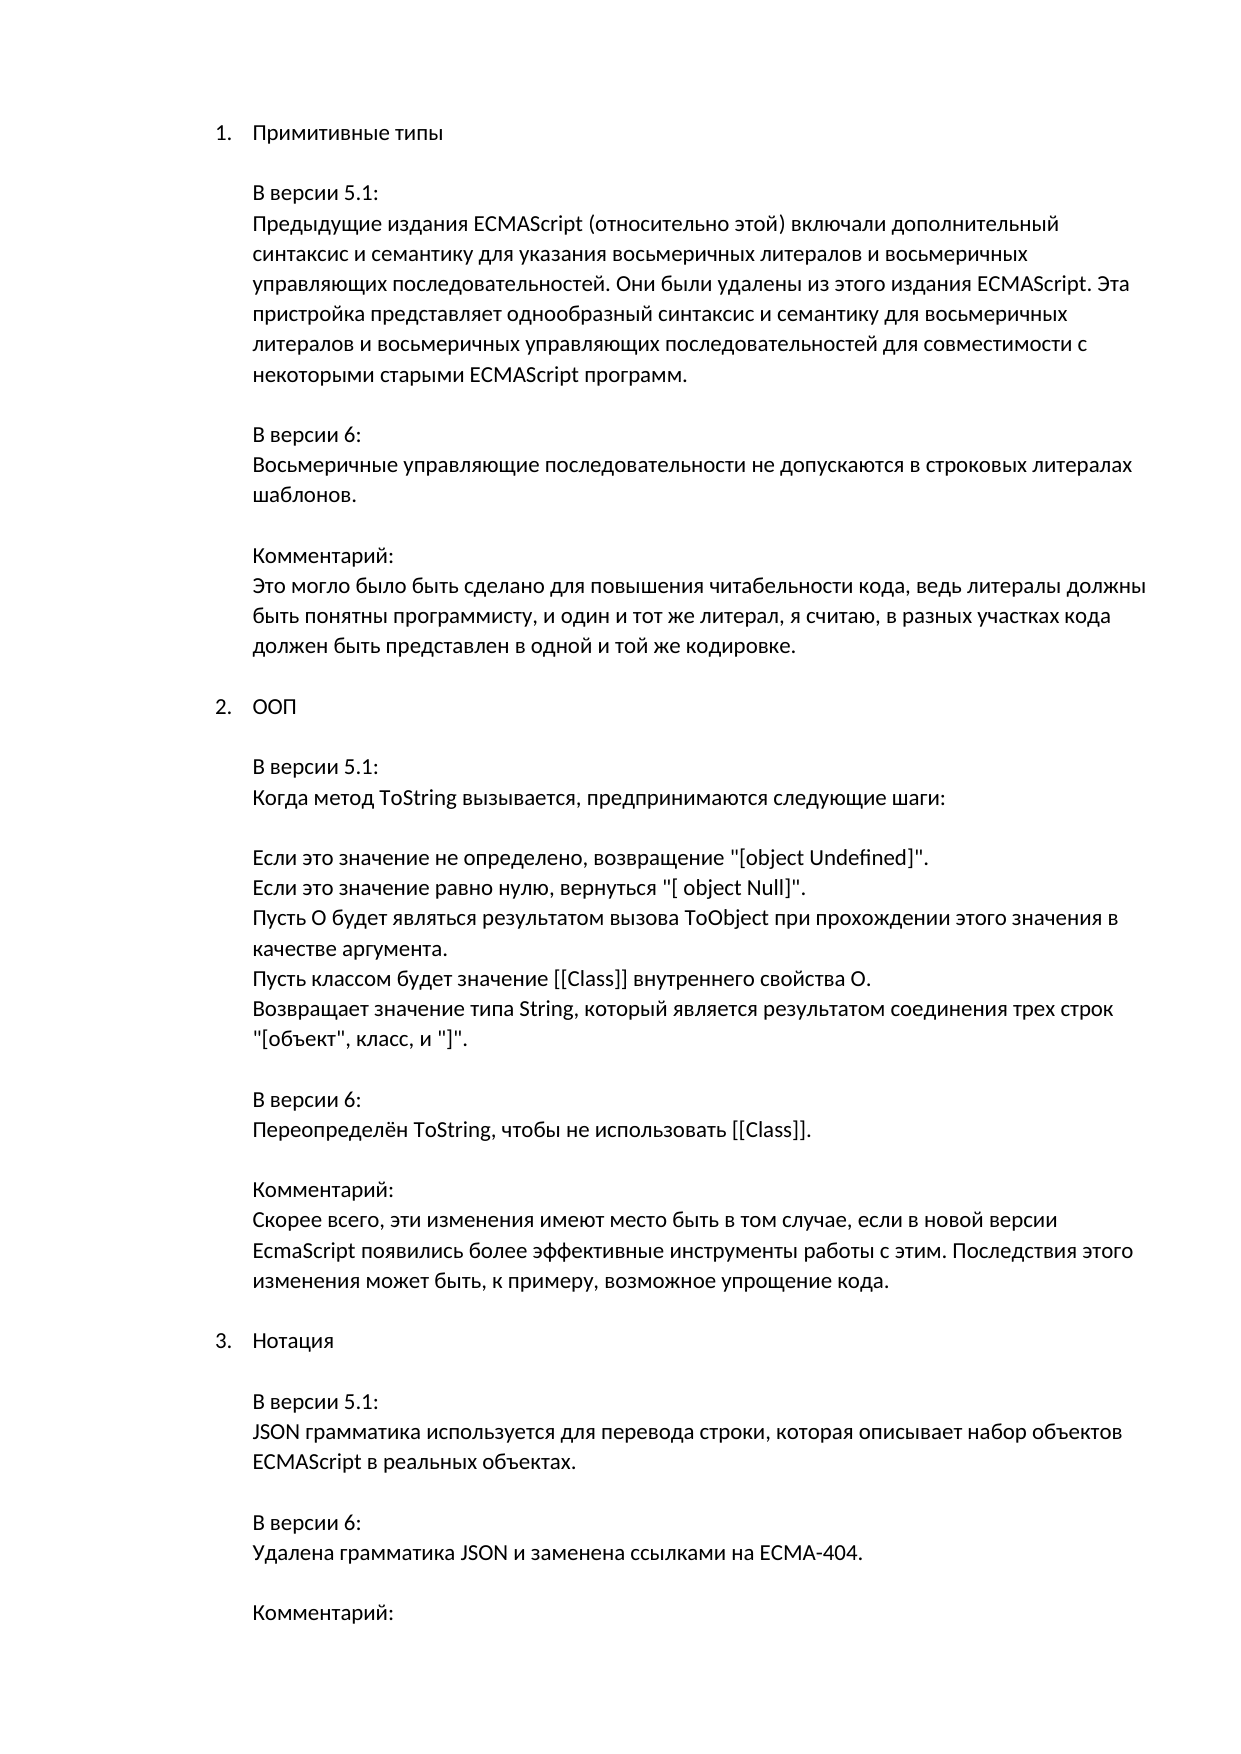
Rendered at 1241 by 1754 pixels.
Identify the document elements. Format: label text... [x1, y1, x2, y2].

list В версии 6: [252, 420, 1152, 448]
list Комментарий: [252, 1598, 1152, 1626]
list Когда метод ToString вызывается, предпринимаются следующие шаги: [252, 783, 1152, 811]
list Нотация [215, 1326, 1152, 1354]
list Удалена грамматика JSON и заменена ссылками на ECMA-404. [252, 1538, 1152, 1566]
list Возвращает значение типа String, который является результатом соединения трех строк "[объект", класс, и "]". [252, 994, 1152, 1052]
list ООП [215, 692, 1152, 720]
list Пусть О будет являться результатом вызова ToObject при прохождении этого значения в качестве аргумента. [252, 903, 1152, 962]
list Пусть классом будет значение [[Class]] внутреннего свойства О. [252, 964, 1152, 992]
list В версии 6: [252, 1508, 1152, 1536]
list Если это значение равно нулю, вернуться "[ object Null]". [252, 873, 1152, 901]
list В версии 6: [252, 1085, 1152, 1113]
list Скорее всего, эти изменения имеют место быть в том случае, если в новой версии EcmaScript появились более эффективные инструменты работы с этим. Последствия этого изменения может быть, к примеру, возможное упрощение кода. [252, 1206, 1152, 1294]
list Если это значение не определено, возвращение "[object Undefined]". [252, 843, 1152, 871]
list В версии 5.1: [252, 1357, 1152, 1415]
list Комментарий: Это могло было быть сделано для повышения читабельности кода, ведь литералы должны быть понятны программисту, и один и тот же литерал, я считаю, в разных участках кода должен быть представлен в одной и той же кодировке. [252, 541, 1152, 660]
list JSON грамматика используется для перевода строки, которая описывает набор объектов ECMAScript в реальных объектах. [252, 1417, 1152, 1475]
list В версии 5.1: [252, 178, 1152, 207]
list Переопределён ToString, чтобы не использовать [[Class]]. [252, 1115, 1152, 1143]
list В версии 5.1: [252, 752, 1152, 781]
list Восьмеричные управляющие последовательности не допускаются в строковых литералах шаблонов. [252, 450, 1152, 509]
list Предыдущие издания ECMAScript (относительно этой) включали дополнительный синтаксис и семантику для указания восьмеричных литералов и восьмеричных управляющих последовательностей. Они были удалены из этого издания ECMAScript. Эта пристройка представляет однообразный синтаксис и семантику для восьмеричных литералов и восьмеричных управляющих последовательностей для совместимости с некоторыми старыми ECMAScript программ. [252, 209, 1152, 388]
list Комментарий: [252, 1175, 1152, 1203]
list Примитивные типы [215, 118, 1152, 146]
